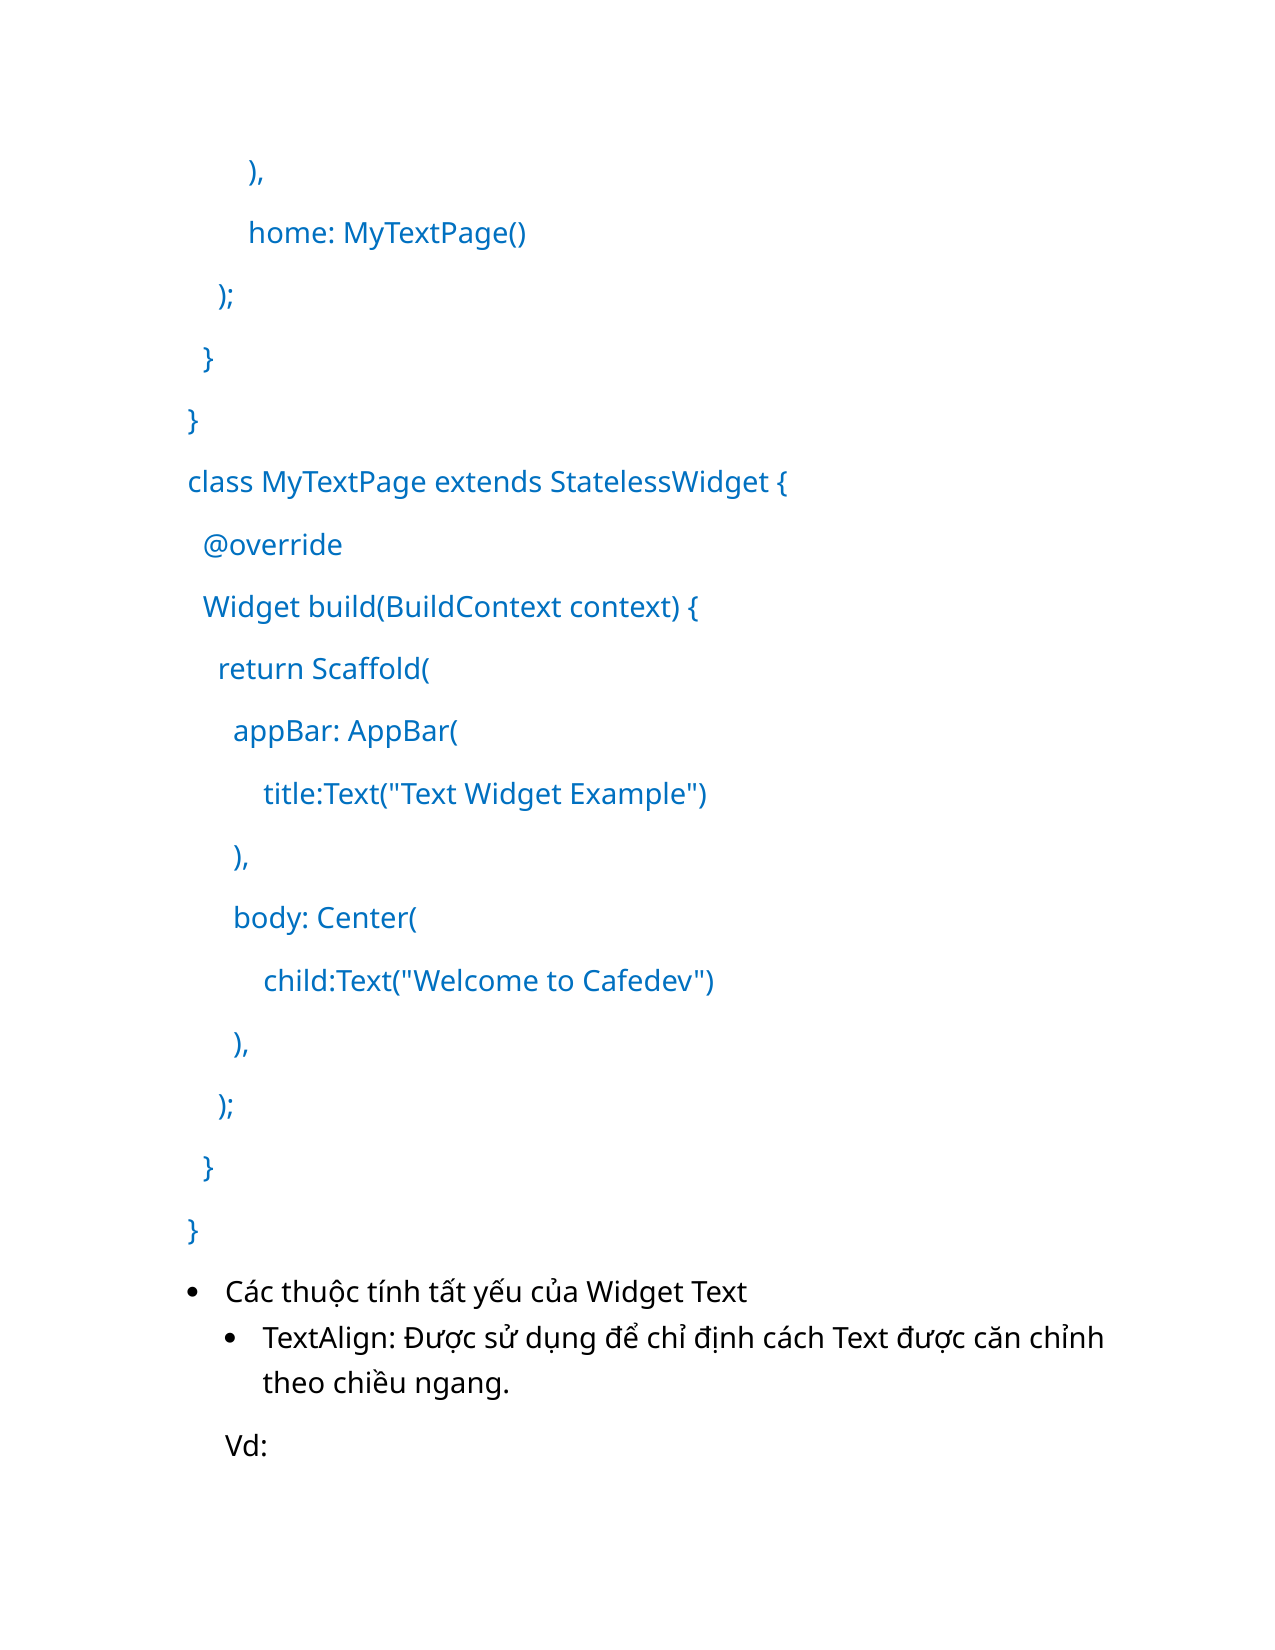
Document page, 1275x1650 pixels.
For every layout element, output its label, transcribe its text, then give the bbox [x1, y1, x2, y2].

text } [187, 399, 1125, 439]
text } [187, 1209, 1125, 1249]
text ); [187, 274, 1125, 314]
text @override [187, 524, 1125, 563]
text title:Text("Text Widget Example") [187, 773, 1125, 813]
text ), [187, 835, 1125, 875]
text ), [187, 150, 1125, 190]
text } [187, 337, 1125, 377]
text child:Text("Welcome to Cafedev") [187, 960, 1125, 999]
text ), [187, 1022, 1125, 1062]
text ); [187, 1084, 1125, 1124]
text return Scaffold( [187, 648, 1125, 688]
text appBar: AppBar( [187, 711, 1125, 750]
text class MyTextPage extends StatelessWidget { [187, 461, 1125, 501]
text } [187, 1147, 1125, 1186]
text Widget build(BuildContext context) { [187, 586, 1125, 626]
text home: MyTextPage() [187, 212, 1125, 252]
text body: Center( [187, 897, 1125, 937]
list Các thuộc tính tất yếu của Widget Text [187, 1271, 1125, 1311]
text Vd: [225, 1425, 1125, 1464]
list TextAlign: Được sử dụng để chỉ định cách Text được căn chỉnh theo chiều ngang. [225, 1317, 1125, 1402]
